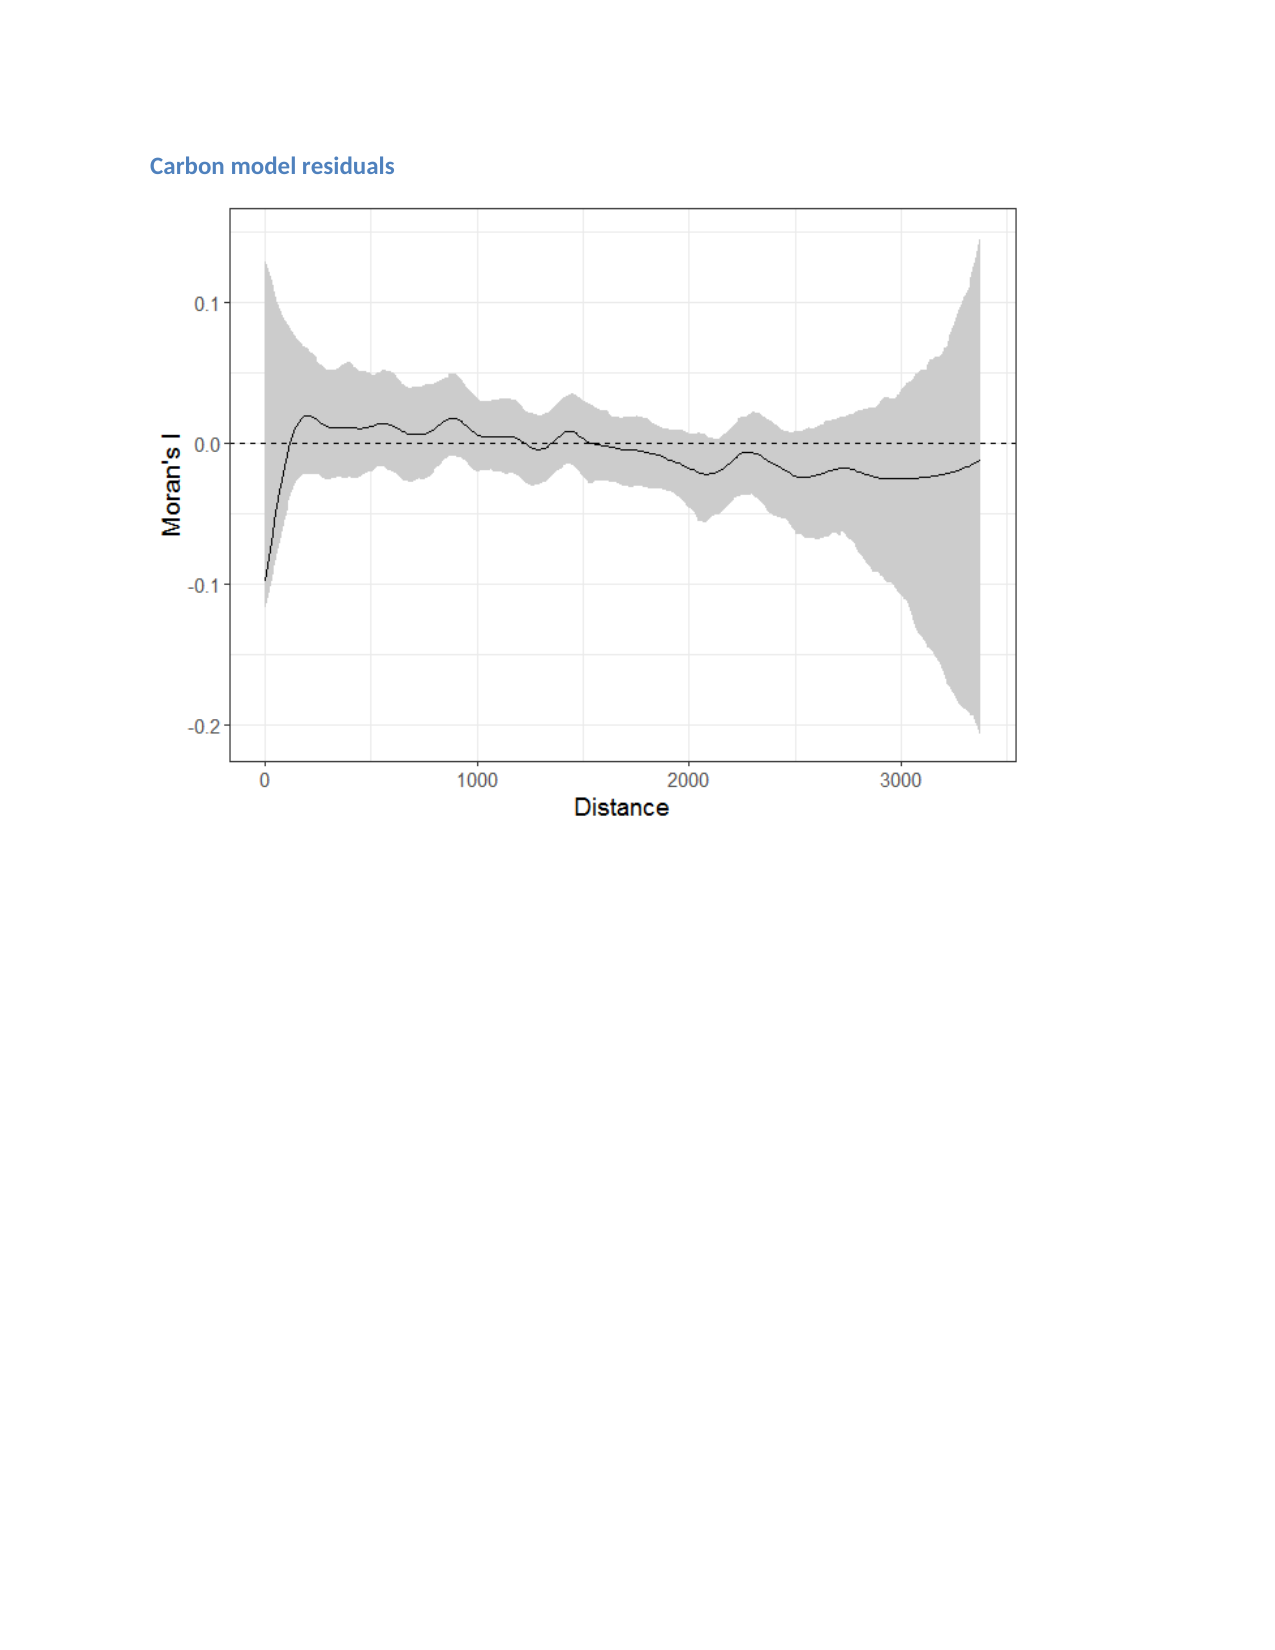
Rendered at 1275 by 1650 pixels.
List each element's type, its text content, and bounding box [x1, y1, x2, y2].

picture [150, 199, 1025, 825]
subtitle Carbon model residuals [150, 150, 1125, 181]
